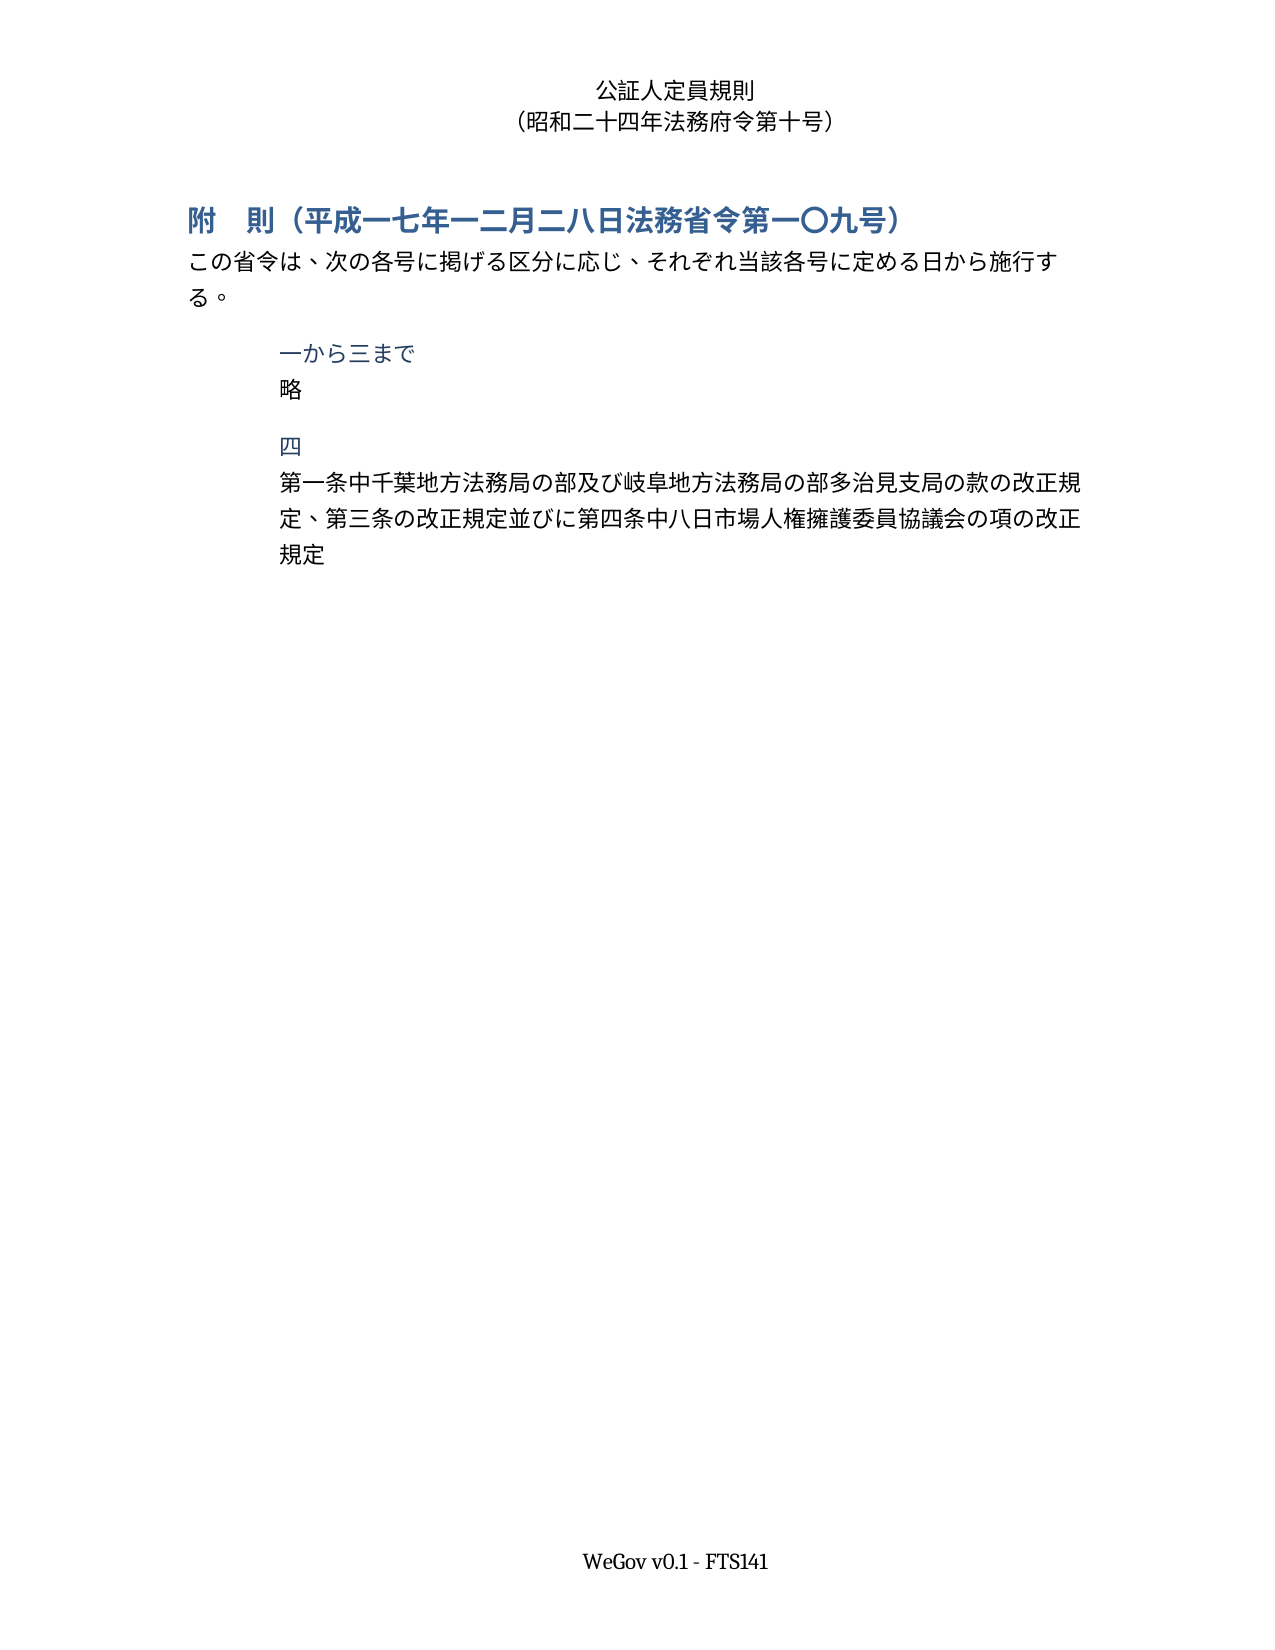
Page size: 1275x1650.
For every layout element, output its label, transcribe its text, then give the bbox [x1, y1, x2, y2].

text この省令は、次の各号に掲げる区分に応じ、それぞれ当該各号に定める日から施行する。 [187, 246, 1087, 313]
subtitle 一から三まで [279, 338, 1087, 369]
text 第一条中千葉地方法務局の部及び岐阜地方法務局の部多治見支局の款の改正規定、第三条の改正規定並びに第四条中八日市場人権擁護委員協議会の項の改正規定 [279, 467, 1087, 570]
subtitle 四 [279, 431, 1087, 462]
subtitle 附 則（平成一七年一二月二八日法務省令第一〇九号） [187, 200, 1087, 240]
text 略 [279, 374, 1087, 406]
